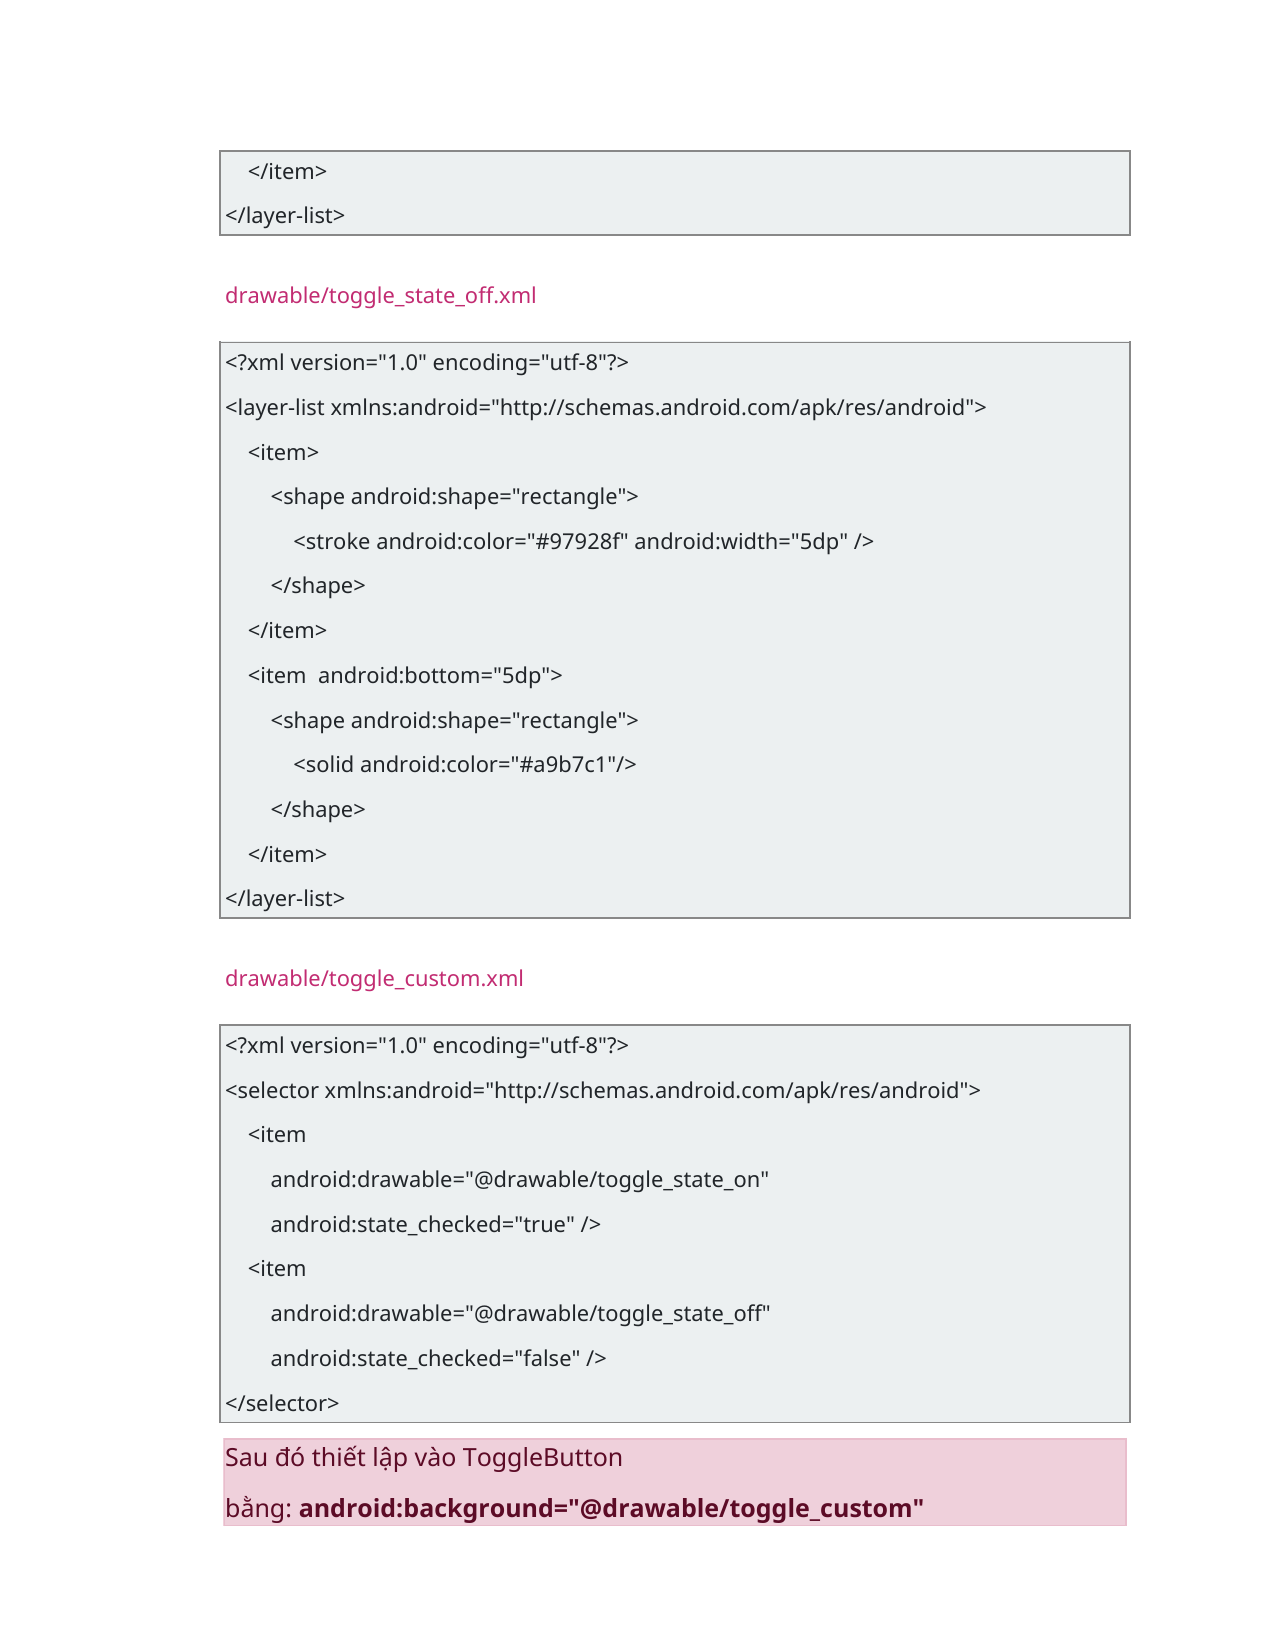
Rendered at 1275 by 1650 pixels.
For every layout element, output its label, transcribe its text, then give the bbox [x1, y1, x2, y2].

text Sau đó thiết lập vào ToggleButton bằng: android:background="@drawable/toggle_custom" [225, 1440, 1125, 1525]
text <?xml version="1.0" encoding="utf-8"?> [221, 1026, 1129, 1060]
text <selector xmlns:android="http://schemas.android.com/apk/res/android"> [221, 1069, 1129, 1104]
text </item> [221, 833, 1129, 868]
text </item> [221, 152, 1129, 186]
text </layer-list> [221, 878, 1129, 917]
text android:state_checked="false" /> [221, 1337, 1129, 1373]
text <item> [221, 431, 1129, 466]
text </item> [221, 609, 1129, 645]
text </layer-list> [221, 195, 1129, 234]
text </shape> [221, 788, 1129, 824]
text </selector> [221, 1382, 1129, 1422]
text <solid android:color="#a9b7c1"/> [221, 743, 1129, 779]
text <shape android:shape="rectangle"> [221, 699, 1129, 734]
text </shape> [221, 565, 1129, 600]
text android:state_checked="true" /> [221, 1203, 1129, 1238]
text <layer-list xmlns:android="http://schemas.android.com/apk/res/android"> [221, 386, 1129, 422]
text drawable/toggle_state_off.xml [225, 280, 1125, 310]
text <shape android:shape="rectangle"> [221, 475, 1129, 511]
text <item android:bottom="5dp"> [221, 654, 1129, 690]
text android:drawable="@drawable/toggle_state_off" [221, 1292, 1129, 1328]
text <item [221, 1114, 1129, 1149]
text <?xml version="1.0" encoding="utf-8"?> [221, 343, 1129, 377]
text android:drawable="@drawable/toggle_state_on" [221, 1158, 1129, 1194]
text drawable/toggle_custom.xml [225, 963, 1125, 993]
text <stroke android:color="#97928f" android:width="5dp" /> [221, 520, 1129, 556]
text <item [221, 1248, 1129, 1283]
